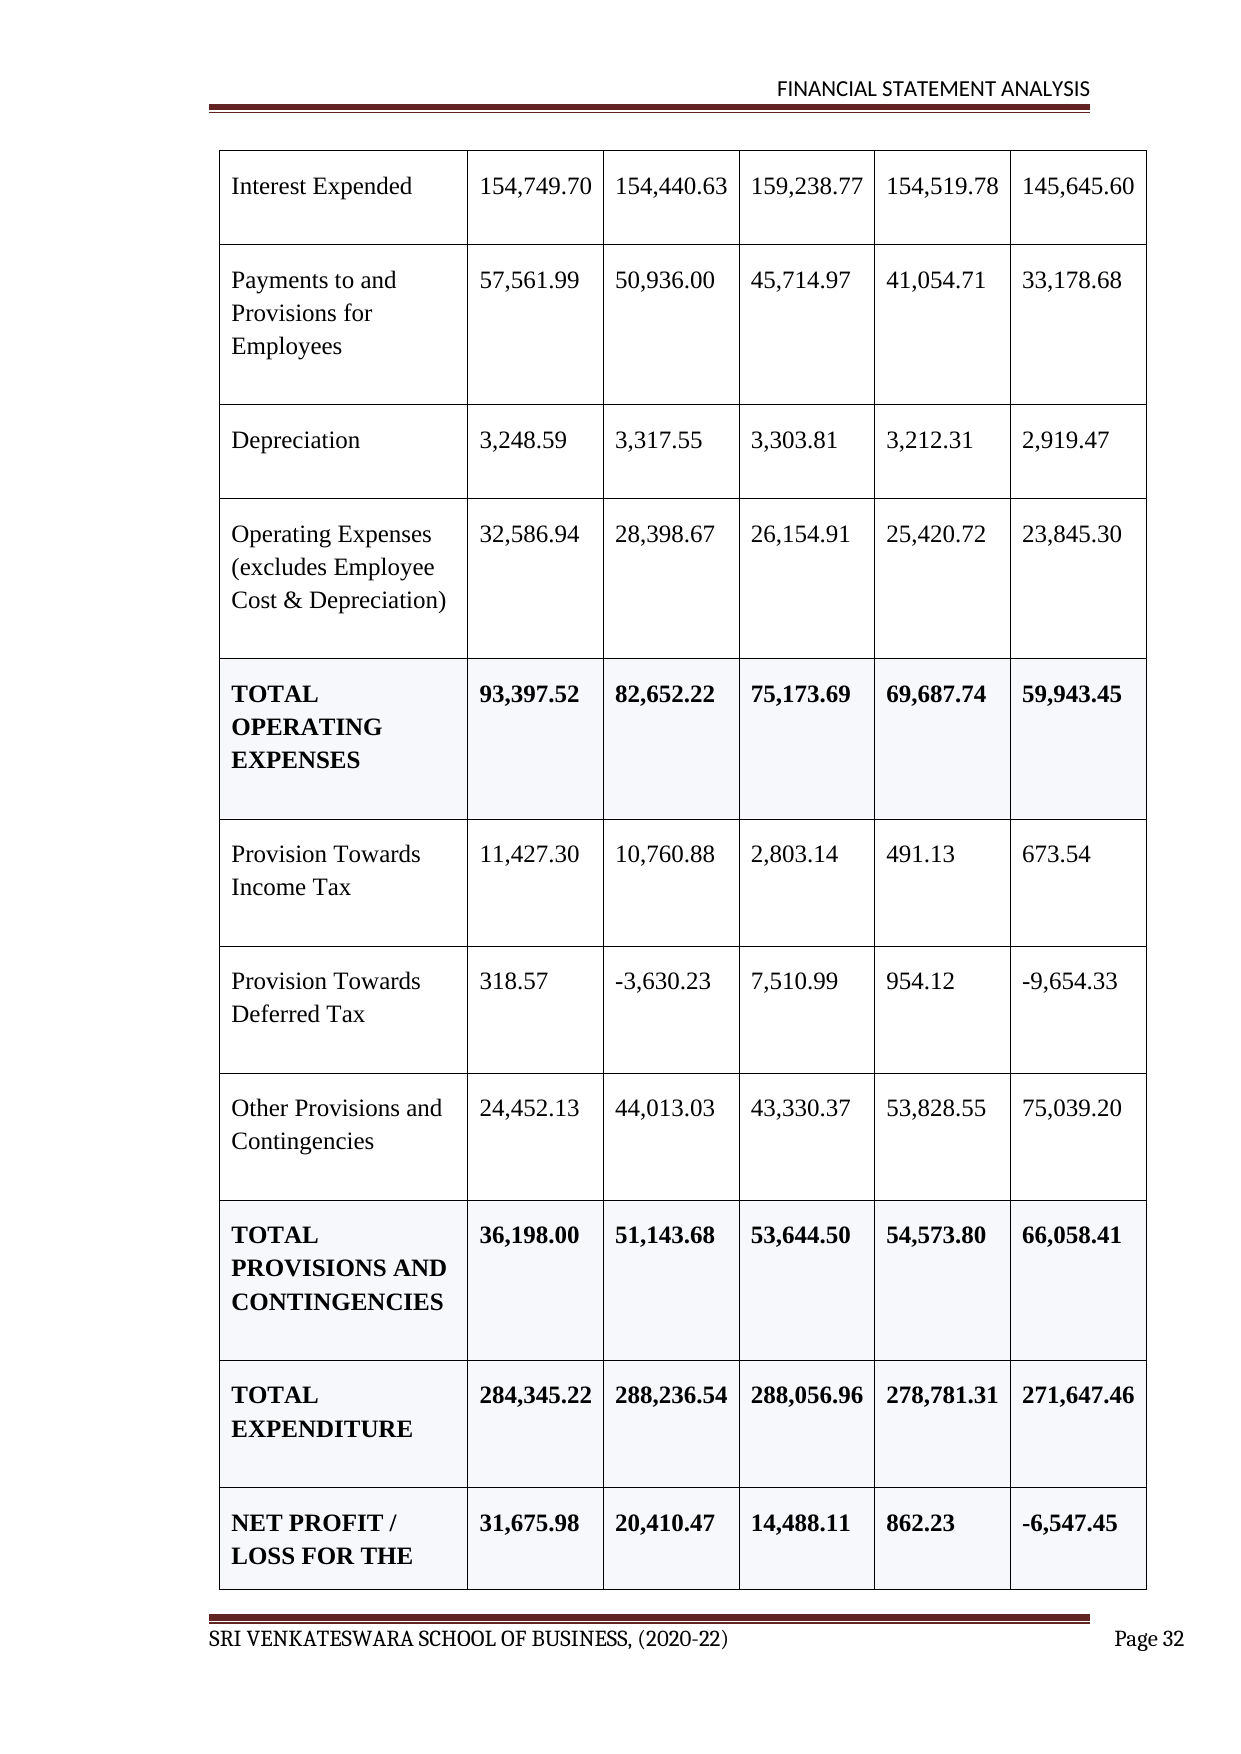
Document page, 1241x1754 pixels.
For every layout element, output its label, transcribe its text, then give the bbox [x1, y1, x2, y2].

table_cell 25,420.72 [875, 499, 1010, 658]
table_cell 7,510.99 [740, 947, 874, 1073]
table_cell 44,013.03 [604, 1074, 739, 1200]
table_cell 154,749.70 [468, 151, 603, 244]
table_cell 53,644.50 [740, 1201, 874, 1360]
table_cell Operating Expenses (excludes Employee Cost & Depreciation) [220, 499, 467, 658]
table_cell 284,345.22 [468, 1361, 603, 1487]
table_cell 145,645.60 [1011, 151, 1146, 244]
table_cell 26,154.91 [740, 499, 874, 658]
table_cell TOTAL EXPENDITURE [220, 1361, 467, 1487]
table_cell 862.23 [875, 1488, 1010, 1589]
table_cell Other Provisions and Contingencies [220, 1074, 467, 1200]
table_cell -6,547.45 [1011, 1488, 1146, 1589]
table_cell 23,845.30 [1011, 499, 1146, 658]
table_cell 318.57 [468, 947, 603, 1073]
table_cell Depreciation [220, 405, 467, 498]
table_cell 45,714.97 [740, 245, 874, 404]
table_cell 51,143.68 [604, 1201, 739, 1360]
table_cell 75,039.20 [1011, 1074, 1146, 1200]
table_cell 154,440.63 [604, 151, 739, 244]
table_cell 20,410.47 [604, 1488, 739, 1589]
table_cell 53,828.55 [875, 1074, 1010, 1200]
table_cell 75,173.69 [740, 659, 874, 818]
table_cell 31,675.98 [468, 1488, 603, 1589]
table_cell Payments to and Provisions for Employees [220, 245, 467, 404]
table_cell 36,198.00 [468, 1201, 603, 1360]
table_cell 10,760.88 [604, 820, 739, 946]
table_cell 288,056.96 [740, 1361, 874, 1487]
table_cell 673.54 [1011, 820, 1146, 946]
table_cell -9,654.33 [1011, 947, 1146, 1073]
table_cell 954.12 [875, 947, 1010, 1073]
table_cell 59,943.45 [1011, 659, 1146, 818]
table_cell 57,561.99 [468, 245, 603, 404]
table_cell 154,519.78 [875, 151, 1010, 244]
table_cell 3,303.81 [740, 405, 874, 498]
table_cell 24,452.13 [468, 1074, 603, 1200]
table_cell 82,652.22 [604, 659, 739, 818]
table_cell 66,058.41 [1011, 1201, 1146, 1360]
table_cell TOTAL PROVISIONS AND CONTINGENCIES [220, 1201, 467, 1360]
table_cell Interest Expended [220, 151, 467, 244]
table_cell 2,919.47 [1011, 405, 1146, 498]
table_cell 2,803.14 [740, 820, 874, 946]
table_cell 28,398.67 [604, 499, 739, 658]
table_cell 69,687.74 [875, 659, 1010, 818]
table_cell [220, 1488, 467, 1589]
table_cell Provision Towards Deferred Tax [220, 947, 467, 1073]
table_cell 14,488.11 [740, 1488, 874, 1589]
table_cell 33,178.68 [1011, 245, 1146, 404]
table_cell 54,573.80 [875, 1201, 1010, 1360]
table_cell 271,647.46 [1011, 1361, 1146, 1487]
table_cell 93,397.52 [468, 659, 603, 818]
table_cell 278,781.31 [875, 1361, 1010, 1487]
table_cell 3,248.59 [468, 405, 603, 498]
table_cell 491.13 [875, 820, 1010, 946]
table_cell 288,236.54 [604, 1361, 739, 1487]
table_cell TOTAL OPERATING EXPENSES [220, 659, 467, 818]
table_cell 3,212.31 [875, 405, 1010, 498]
table_cell 41,054.71 [875, 245, 1010, 404]
table_cell -3,630.23 [604, 947, 739, 1073]
table_cell 11,427.30 [468, 820, 603, 946]
table_cell 3,317.55 [604, 405, 739, 498]
table_cell 50,936.00 [604, 245, 739, 404]
table_cell 43,330.37 [740, 1074, 874, 1200]
table_cell 159,238.77 [740, 151, 874, 244]
table_cell 32,586.94 [468, 499, 603, 658]
table_cell Provision Towards Income Tax [220, 820, 467, 946]
